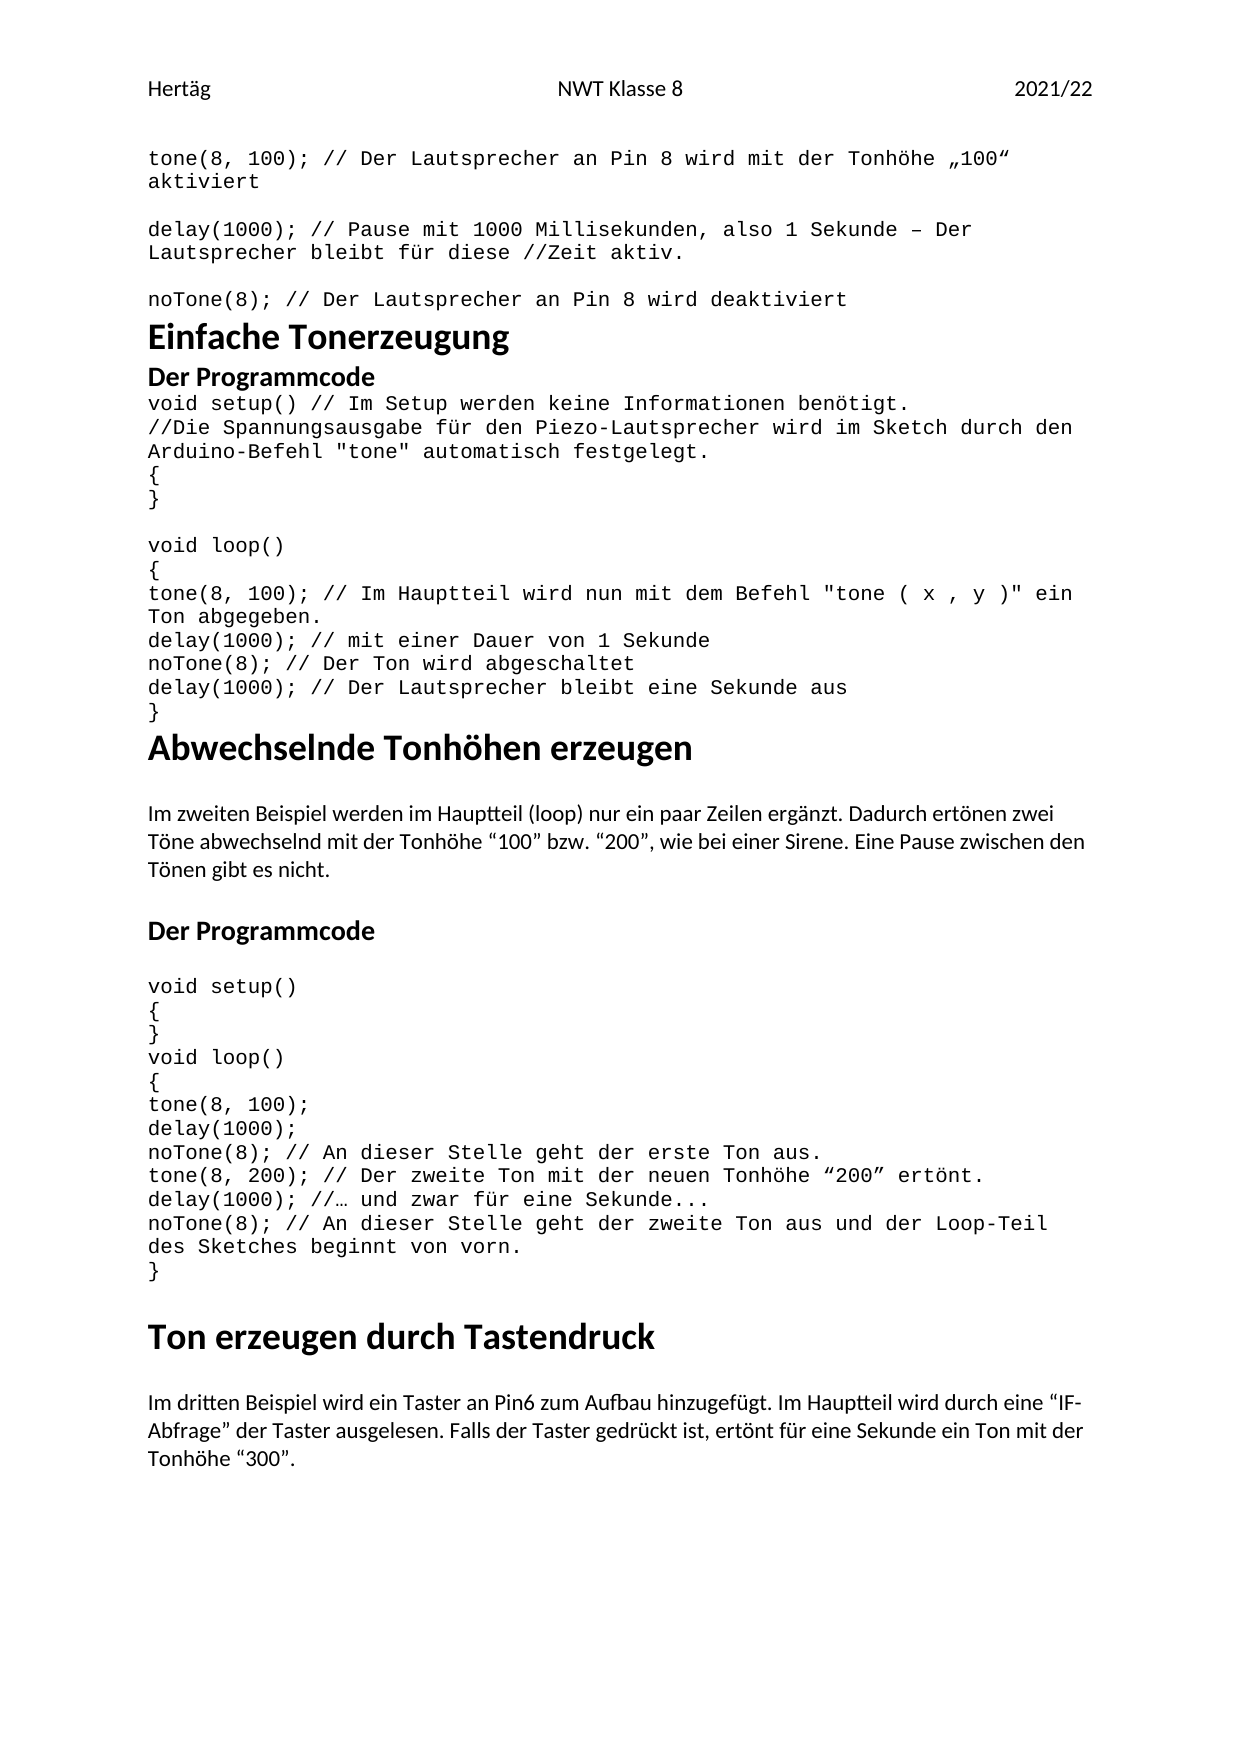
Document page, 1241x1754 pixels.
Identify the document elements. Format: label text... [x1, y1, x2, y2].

text noTone(8); // An dieser Stelle geht der zweite Ton aus und der Loop-Teil des Sketches beginnt von vorn. [148, 1213, 1093, 1260]
text delay(1000); [148, 1118, 1093, 1142]
text Im dritten Beispiel wird ein Taster an Pin6 zum Aufbau hinzugefügt. Im Hauptteil wird durch eine “IF-Abfrage” der Taster ausgelesen. Falls der Taster gedrückt ist, ertönt für eine Sekunde ein Ton mit der Tonhöhe “300”. [148, 1388, 1093, 1472]
list } [148, 488, 1093, 512]
text Ton erzeugen durch Tastendruck [148, 1313, 1093, 1358]
list delay(1000); // Der Lautsprecher bleibt eine Sekunde aus [148, 677, 1093, 701]
list { [148, 559, 1093, 582]
list void loop() [148, 535, 1093, 559]
list Einfache Tonerzeugung [148, 313, 1093, 359]
text tone(8, 200); // Der zweite Ton mit der neuen Tonhöhe “200” ertönt. [148, 1165, 1093, 1189]
text { [148, 1071, 1093, 1094]
text { [148, 1000, 1093, 1023]
list delay(1000); // mit einer Dauer von 1 Sekunde [148, 630, 1093, 653]
text void loop() [148, 1047, 1093, 1071]
list Der Programmcode [148, 359, 1093, 393]
text void setup() [148, 976, 1093, 1000]
text } [148, 1023, 1093, 1047]
list tone(8, 100); // Der Lautsprecher an Pin 8 wird mit der Tonhöhe „100“ aktiviert [148, 148, 1093, 195]
list void setup() // Im Setup werden keine Informationen benötigt. [148, 393, 1093, 417]
list //Die Spannungsausgabe für den Piezo-Lautsprecher wird im Sketch durch den Arduino-Befehl "tone" automatisch festgelegt. [148, 417, 1093, 464]
list } [148, 701, 1093, 724]
list { [148, 464, 1093, 488]
list noTone(8); // Der Ton wird abgeschaltet [148, 653, 1093, 677]
text Im zweiten Beispiel werden im Hauptteil (loop) nur ein paar Zeilen ergänzt. Dadurch ertönen zwei Töne abwechselnd mit der Tonhöhe “100” bzw. “200”, wie bei einer Sirene. Eine Pause zwischen den Tönen gibt es nicht. [148, 799, 1093, 883]
text Der Programmcode [148, 913, 1093, 947]
list Abwechselnde Tonhöhen erzeugen [148, 724, 1093, 770]
text noTone(8); // An dieser Stelle geht der erste Ton aus. [148, 1142, 1093, 1165]
text tone(8, 100); [148, 1094, 1093, 1118]
list tone(8, 100); // Im Hauptteil wird nun mit dem Befehl "tone ( x , y )" ein Ton abgegeben. [148, 582, 1093, 630]
text } [148, 1260, 1093, 1283]
list delay(1000); // Pause mit 1000 Millisekunden, also 1 Sekunde – Der Lautsprecher bleibt für diese //Zeit aktiv. [148, 218, 1093, 266]
list noTone(8); // Der Lautsprecher an Pin 8 wird deaktiviert [148, 289, 1093, 313]
text delay(1000); //… und zwar für eine Sekunde... [148, 1189, 1093, 1213]
